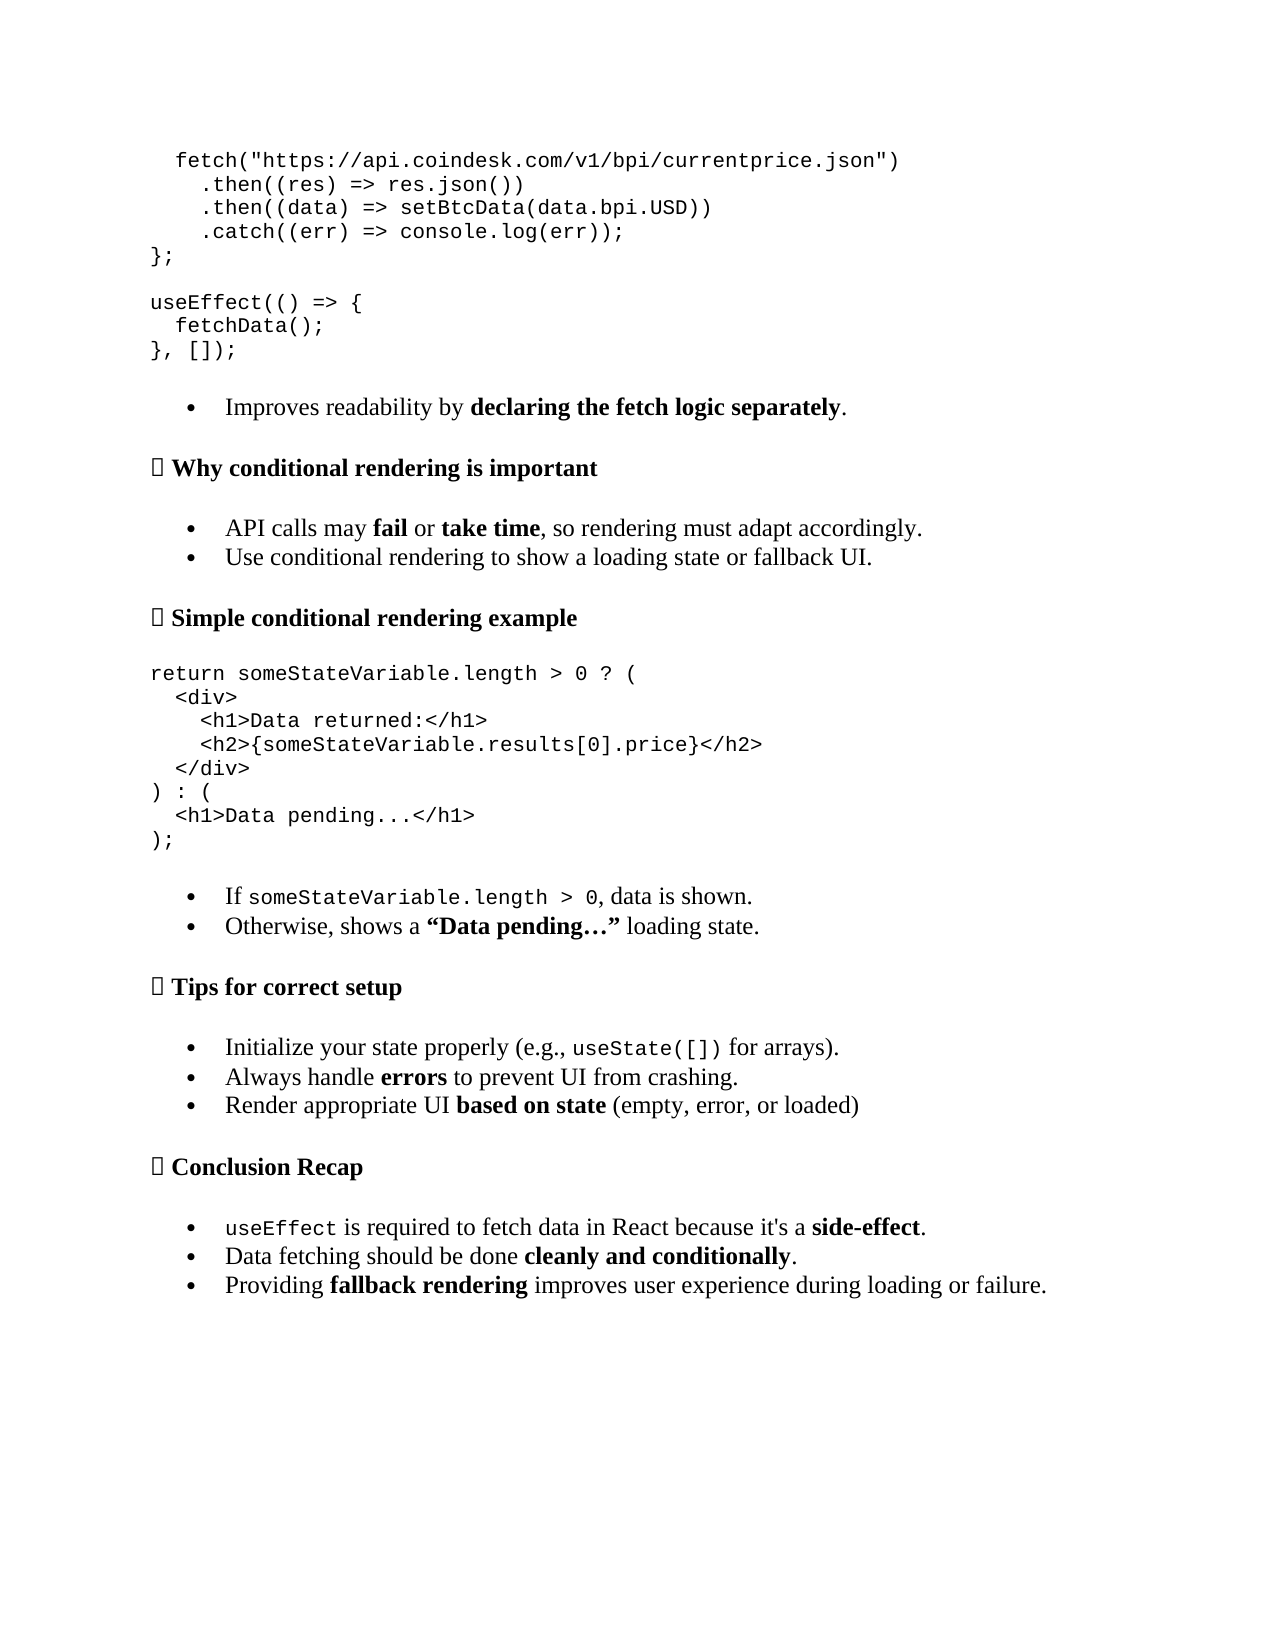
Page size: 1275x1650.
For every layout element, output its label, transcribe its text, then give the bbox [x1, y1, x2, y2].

text .then((res) => res.json()) [150, 174, 1125, 197]
list useEffect is required to fetch data in React because it's a side-effect. [187, 1212, 1125, 1241]
text fetch("https://api.coindesk.com/v1/bpi/currentprice.json") [150, 150, 1125, 174]
list Otherwise, shows a “Data pending…” loading state. [187, 911, 1125, 940]
list Use conditional rendering to show a loading state or fallback UI. [187, 542, 1125, 571]
text ✅ Conclusion Recap [150, 1148, 1125, 1182]
list If someStateVariable.length > 0, data is shown. [187, 881, 1125, 911]
list Render appropriate UI based on state (empty, error, or loaded) [187, 1090, 1125, 1119]
text ) : ( [150, 781, 1125, 805]
text ✅ Tips for correct setup [150, 969, 1125, 1003]
text </div> [150, 758, 1125, 781]
text <h1>Data returned:</h1> [150, 710, 1125, 734]
list Providing fallback rendering improves user experience during loading or failure. [187, 1270, 1125, 1299]
text <div> [150, 687, 1125, 710]
text return someStateVariable.length > 0 ? ( [150, 663, 1125, 687]
list Always handle errors to prevent UI from crashing. [187, 1062, 1125, 1090]
text fetchData(); [150, 316, 1125, 339]
list API calls may fail or take time, so rendering must adapt accordingly. [187, 513, 1125, 542]
text <h1>Data pending...</h1> [150, 805, 1125, 828]
text useEffect(() => { [150, 292, 1125, 316]
text ✅ Why conditional rendering is important [150, 450, 1125, 484]
text .catch((err) => console.log(err)); [150, 221, 1125, 244]
list Initialize your state properly (e.g., useState([]) for arrays). [187, 1032, 1125, 1062]
list Data fetching should be done cleanly and conditionally. [187, 1241, 1125, 1270]
text ✅ Simple conditional rendering example [150, 600, 1125, 634]
text }, []); [150, 339, 1125, 363]
list Improves readability by declaring the fetch logic separately. [187, 392, 1125, 421]
text <h2>{someStateVariable.results[0].price}</h2> [150, 734, 1125, 758]
text .then((data) => setBtcData(data.bpi.USD)) [150, 197, 1125, 221]
text ); [150, 828, 1125, 852]
text }; [150, 244, 1125, 268]
